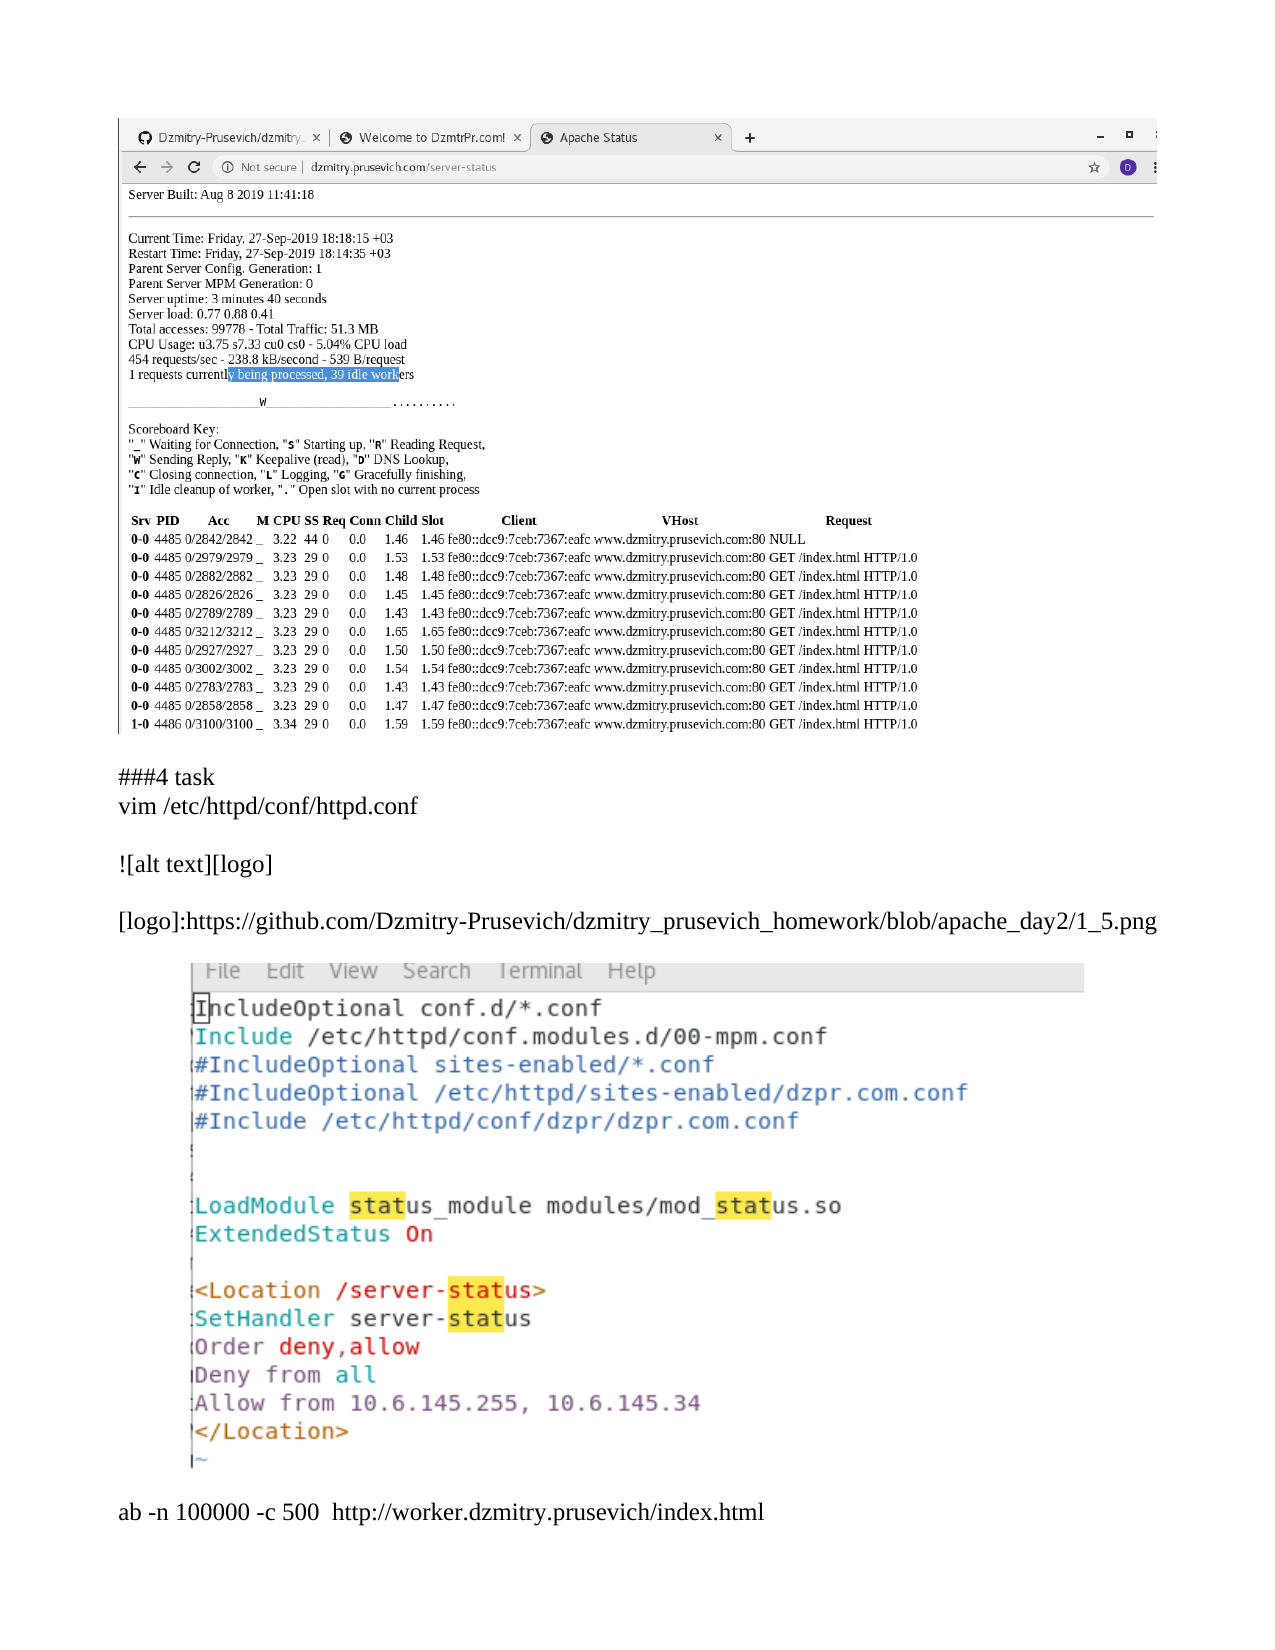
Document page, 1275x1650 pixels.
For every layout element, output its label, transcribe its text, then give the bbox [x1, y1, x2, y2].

text ab -n 100000 -c 500 http://worker.dzmitry.prusevich/index.html [118, 1497, 1157, 1526]
text vim /etc/httpd/conf/httpd.conf [118, 791, 1157, 820]
picture [118, 118, 1157, 734]
text ![alt text][logo] [118, 849, 1157, 877]
text ###4 task [118, 762, 1157, 791]
picture [190, 963, 1085, 1469]
text [logo]:https://github.com/Dzmitry-Prusevich/dzmitry_prusevich_homework/blob/apache_day2/1_5.png [118, 906, 1157, 935]
